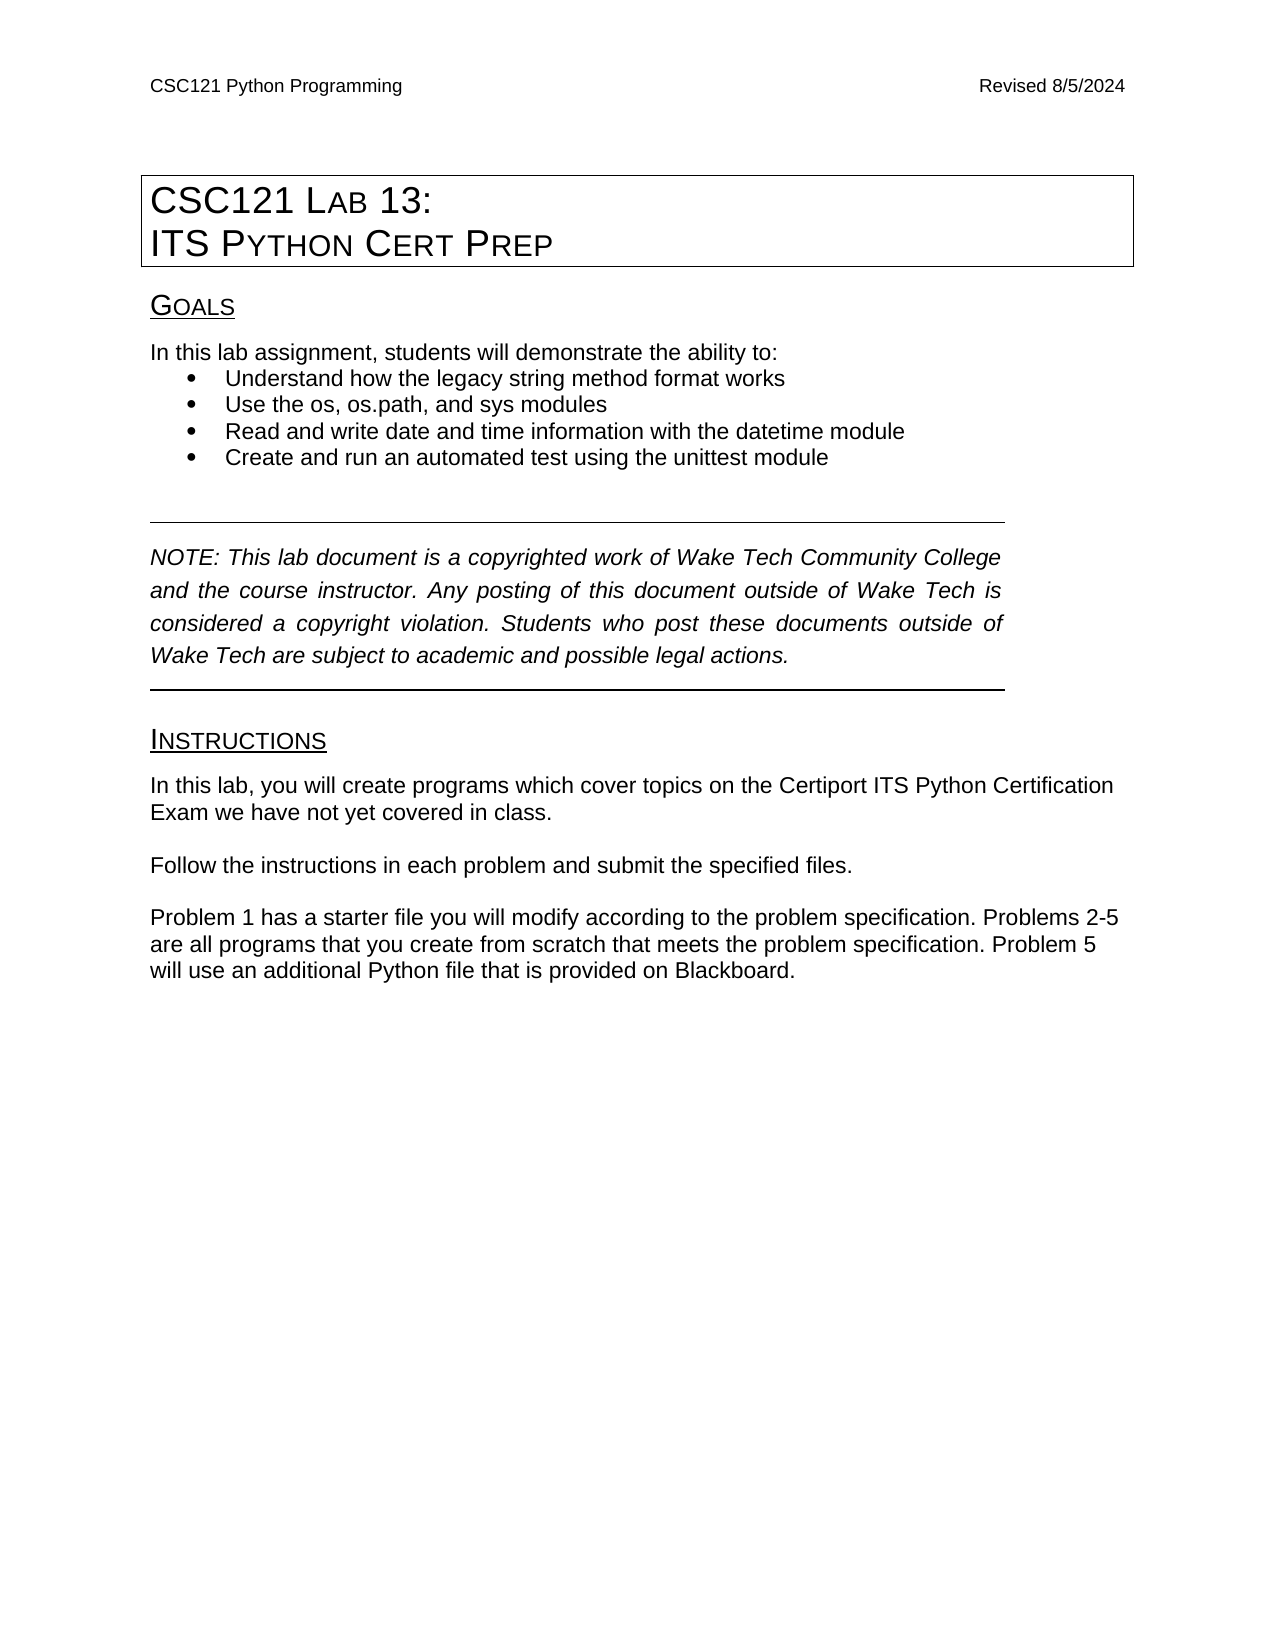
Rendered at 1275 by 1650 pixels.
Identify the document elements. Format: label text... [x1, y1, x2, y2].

subtitle CSC121 Lab 13: ITS Python Cert Prep [142, 176, 1133, 266]
text In this lab, you will create programs which cover topics on the Certiport ITS Python Certification Exam we have not yet covered in class. [150, 772, 1125, 825]
subtitle Instructions [150, 722, 1125, 756]
list Read and write date and time information with the datetime module [187, 418, 1125, 444]
list Create and run an automated test using the unittest module [187, 444, 1125, 470]
text Problem 1 has a starter file you will modify according to the problem specification. Problems 2-5 are all programs that you create from scratch that meets the problem specification. Problem 5 will use an additional Python file that is provided on Blackboard. [150, 904, 1125, 983]
list Understand how the legacy string method format works [187, 365, 1125, 391]
list Use the os, os.path, and sys modules [187, 391, 1125, 418]
text Follow the instructions in each problem and submit the specified files. [150, 852, 1125, 878]
text In this lab assignment, students will demonstrate the ability to: [150, 339, 1125, 365]
subtitle Goals [150, 288, 1125, 322]
text NOTE: This lab document is a copyrighted work of Wake Tech Community College and the course instructor. Any posting of this document outside of Wake Tech is considered a copyright violation. Students who post these documents outside of Wake Tech are subject to academic and possible legal actions. [150, 523, 1005, 689]
